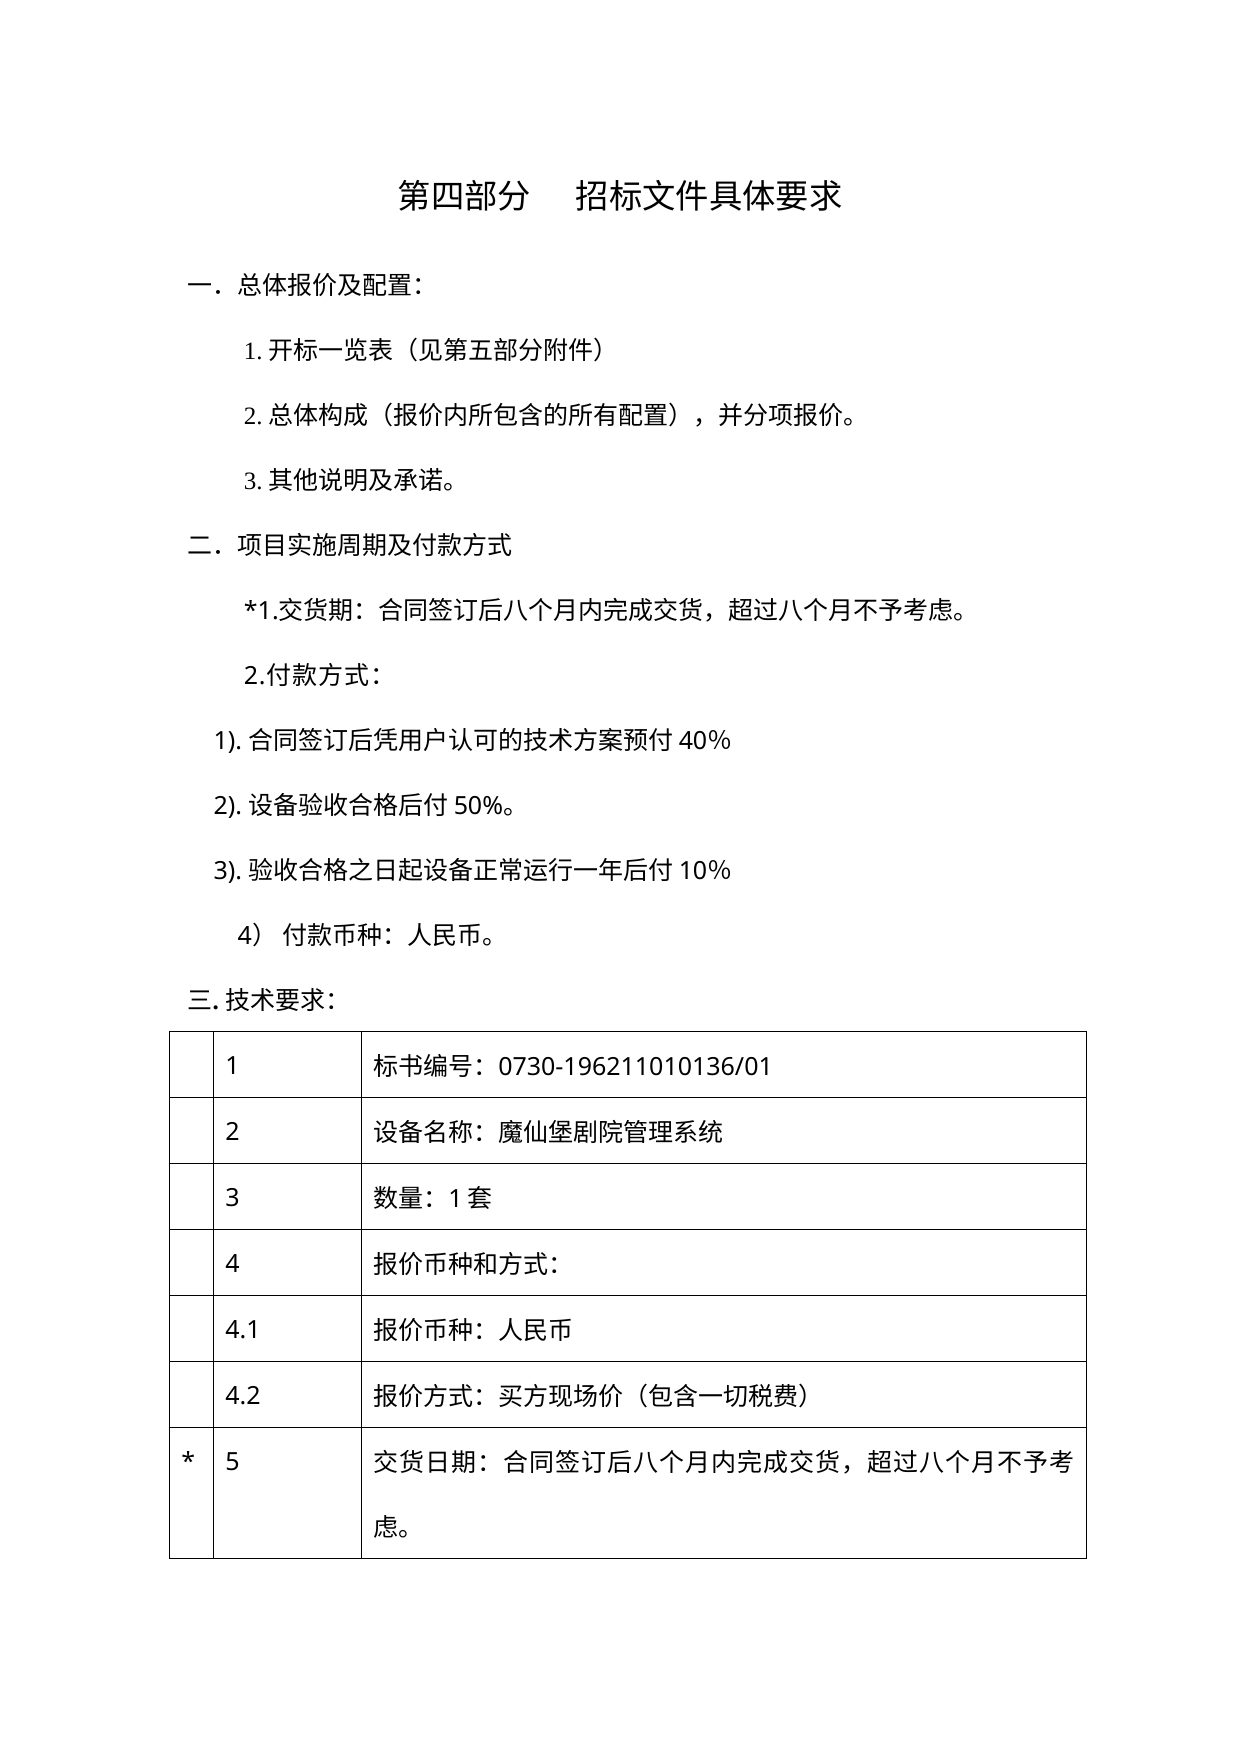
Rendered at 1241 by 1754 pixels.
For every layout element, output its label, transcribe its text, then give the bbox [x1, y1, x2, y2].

text 2). 设备验收合格后付50%。 [187, 771, 1053, 836]
text *1.交货期：合同签订后八个月内完成交货，超过八个月不予考虑。 [187, 576, 1053, 641]
table_cell 5 [214, 1428, 361, 1558]
table_cell [170, 1230, 213, 1295]
table_cell 报价币种：人民币 [362, 1296, 1086, 1361]
table_cell 4.1 [214, 1296, 361, 1361]
text 一．总体报价及配置： [187, 251, 1053, 316]
table_cell 4.2 [214, 1362, 361, 1427]
text 1. 开标一览表（见第五部分附件） [187, 316, 1053, 381]
table_cell [170, 1296, 213, 1361]
table_cell [170, 1362, 213, 1427]
text 三. 技术要求： [187, 966, 1053, 1031]
table_cell 3 [214, 1164, 361, 1229]
text 第四部分 招标文件具体要求 [187, 162, 1053, 227]
table_cell [170, 1098, 213, 1163]
table_cell 报价币种和方式： [362, 1230, 1086, 1295]
table_header 标书编号：0730-196211010136/01 [362, 1032, 1086, 1097]
text 3). 验收合格之日起设备正常运行一年后付10％ [187, 836, 1053, 901]
text 4） 付款币种：人民币。 [187, 901, 1053, 966]
text 2. 总体构成（报价内所包含的所有配置），并分项报价。 [187, 381, 1053, 446]
table_cell * [170, 1428, 213, 1558]
table_cell 4 [214, 1230, 361, 1295]
text 1). 合同签订后凭用户认可的技术方案预付40％ [187, 706, 1053, 771]
table_cell 报价方式：买方现场价（包含一切税费） [362, 1362, 1086, 1427]
table_cell 设备名称：魔仙堡剧院管理系统 [362, 1098, 1086, 1163]
table_header 1 [214, 1032, 361, 1097]
table_cell 2 [214, 1098, 361, 1163]
text 3. 其他说明及承诺。 [187, 446, 1053, 511]
table_cell 数量：1套 [362, 1164, 1086, 1229]
table_header [170, 1032, 213, 1097]
text 二．项目实施周期及付款方式 [187, 511, 1053, 576]
table_cell [170, 1164, 213, 1229]
table_cell 交货日期：合同签订后八个月内完成交货，超过八个月不予考虑。 [362, 1428, 1086, 1558]
text 2.付款方式： [187, 641, 1053, 706]
